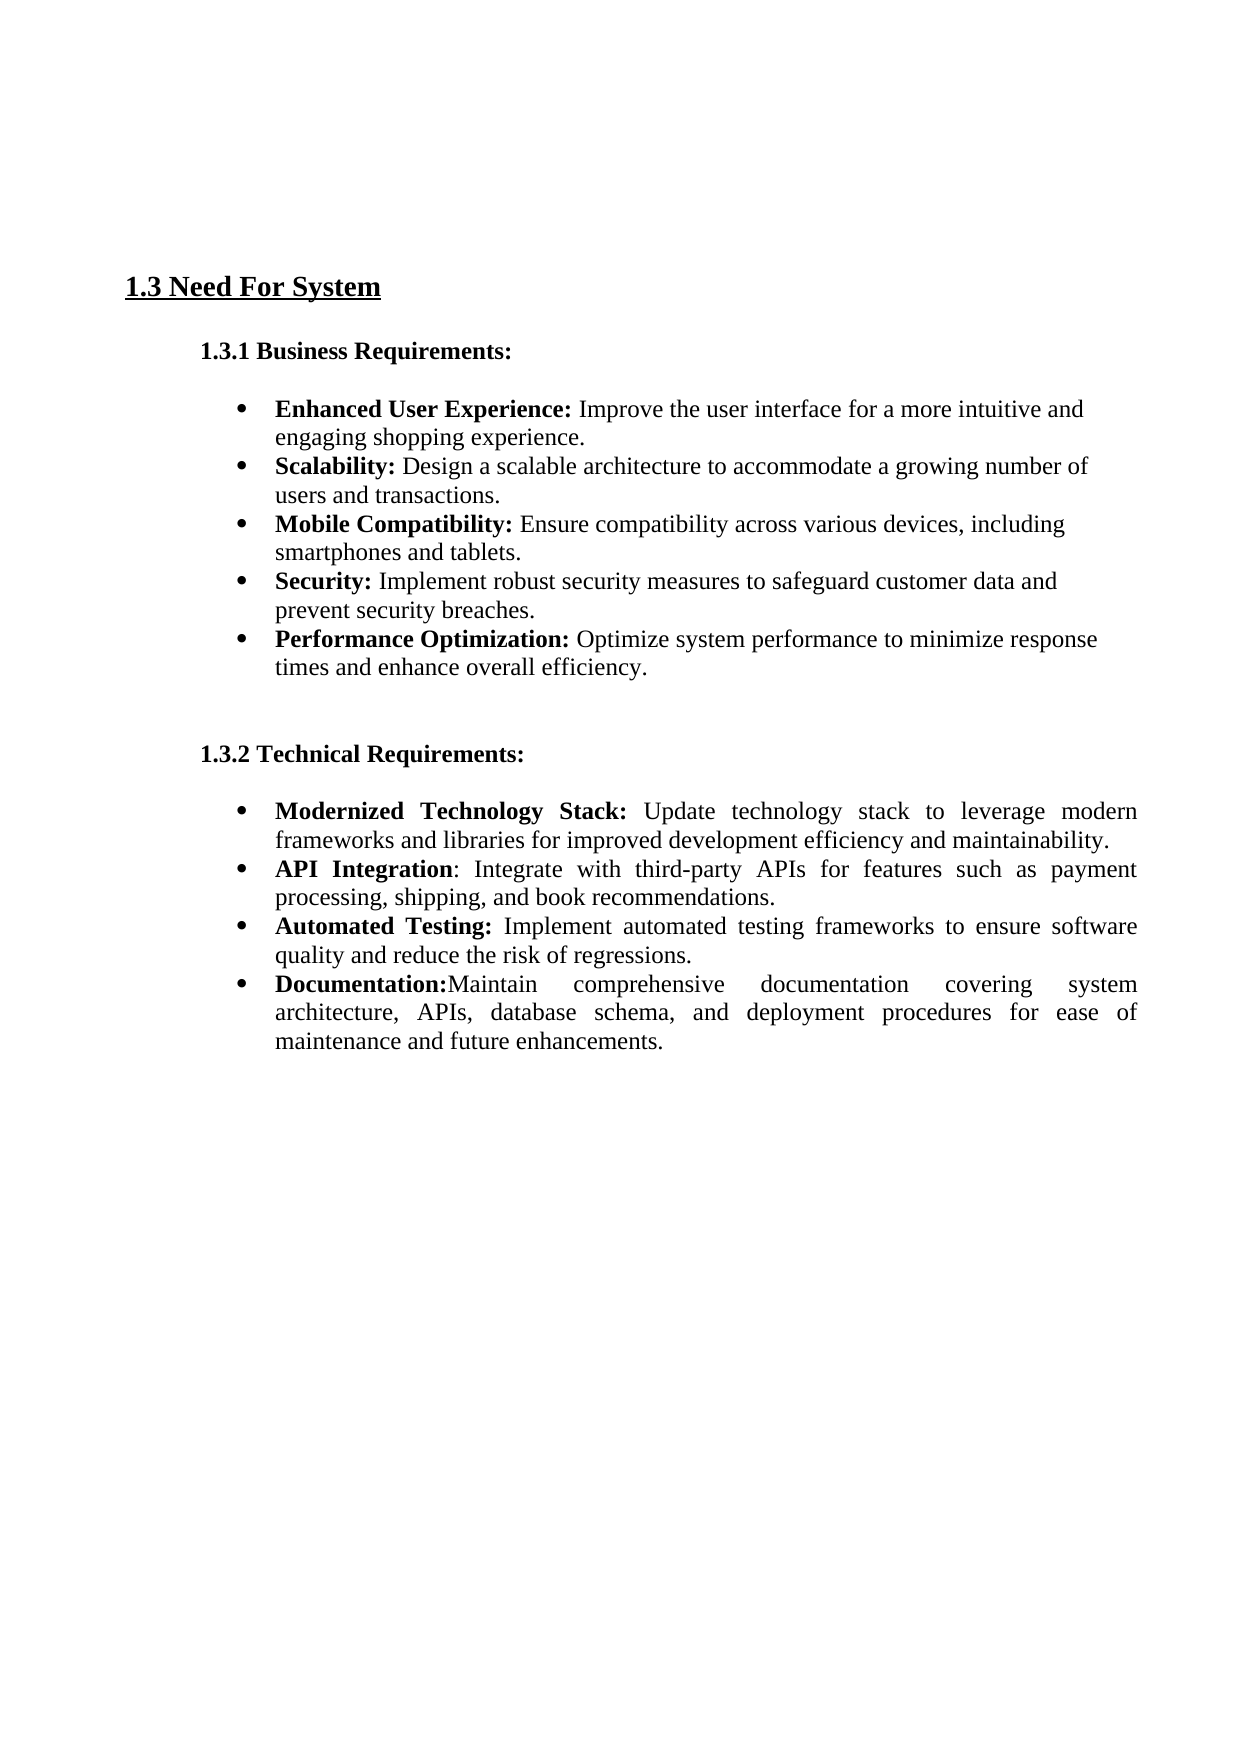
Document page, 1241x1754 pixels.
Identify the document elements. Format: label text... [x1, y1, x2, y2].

list Scalability: Design a scalable architecture to accommodate a growing number of users and transactions. [237, 451, 1138, 509]
list Performance Optimization: Optimize system performance to minimize response times and enhance overall efficiency. [237, 624, 1138, 681]
list Modernized Technology Stack: Update technology stack to leverage modern frameworks and libraries for improved development efficiency and maintainability. [237, 796, 1138, 854]
list Mobile Compatibility: Ensure compatibility across various devices, including smartphones and tablets. [237, 509, 1138, 566]
list Documentation:Maintain comprehensive documentation covering system architecture, APIs, database schema, and deployment procedures for ease of maintenance and future enhancements. [237, 969, 1138, 1055]
list Security: Implement robust security measures to safeguard customer data and prevent security breaches. [237, 566, 1138, 624]
text 1.3.1 Business Requirements: [125, 336, 1138, 365]
list API Integration: Integrate with third-party APIs for features such as payment processing, shipping, and book recommendations. [237, 854, 1138, 911]
list Enhanced User Experience: Improve the user interface for a more intuitive and engaging shopping experience. [237, 394, 1138, 451]
text 1.3.2 Technical Requirements: [200, 739, 1138, 767]
list Automated Testing: Implement automated testing frameworks to ensure software quality and reduce the risk of regressions. [237, 911, 1138, 969]
text 1.3 Need For System [125, 269, 1138, 303]
